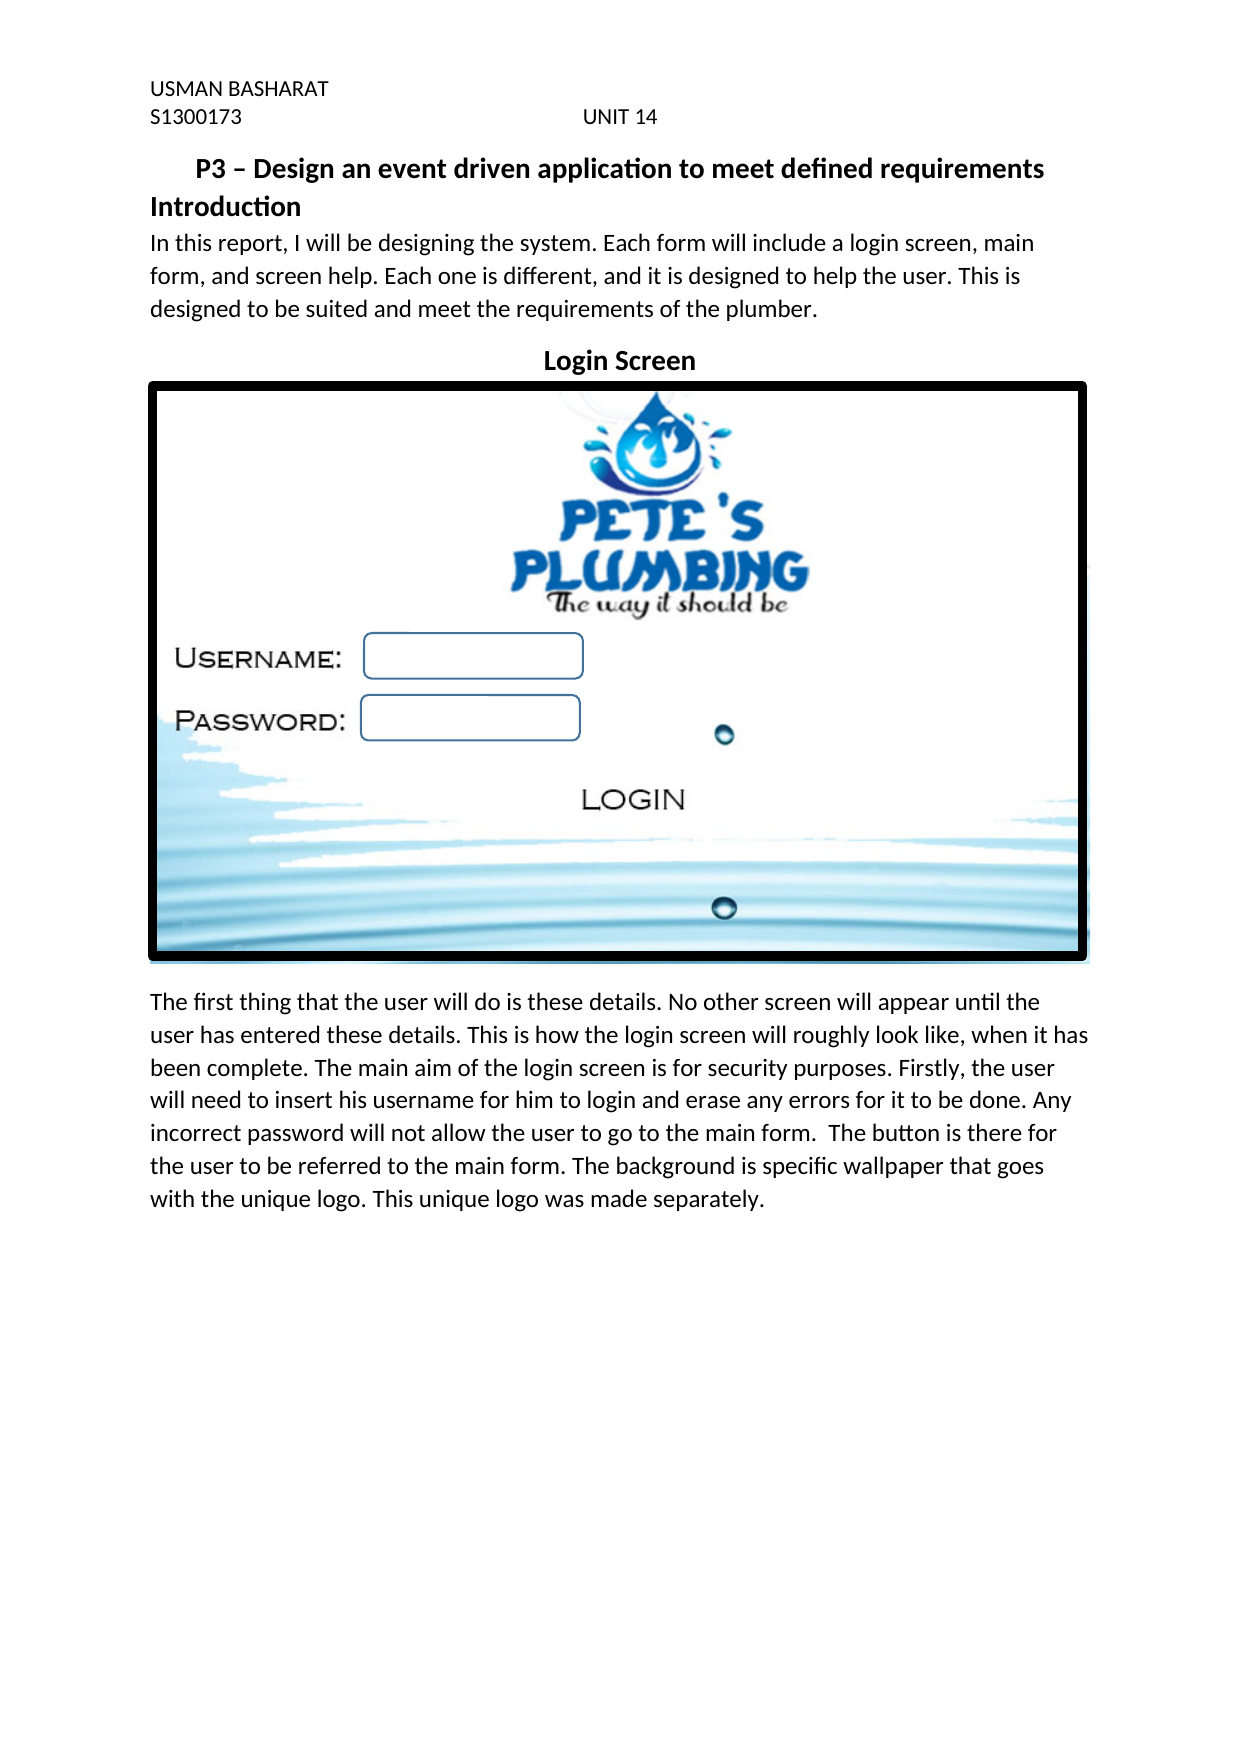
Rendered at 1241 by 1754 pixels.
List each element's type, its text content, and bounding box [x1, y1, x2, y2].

text Login Screen [150, 342, 1090, 378]
text Introduction [150, 188, 1090, 224]
text P3 – Design an event driven application to meet defined requirements [150, 150, 1090, 186]
text In this report, I will be designing the system. Each form will include a login screen, main form, and screen help. Each one is different, and it is designed to help the user. This is designed to be suited and meet the requirements of the plumber. [150, 227, 1090, 323]
text The first thing that the user will do is these details. No other screen will appear until the user has entered these details. This is how the login screen will roughly look like, when it has been complete. The main aim of the login screen is for security purposes. Firstly, the user will need to insert his username for him to login and erase any errors for it to be done. Any incorrect password will not allow the user to go to the main form. The button is there for the user to be referred to the main form. The background is specific wallpaper that goes with the unique logo. This unique logo was made separately. [150, 964, 1090, 1214]
picture [157, 391, 1078, 951]
picture [150, 378, 1091, 964]
